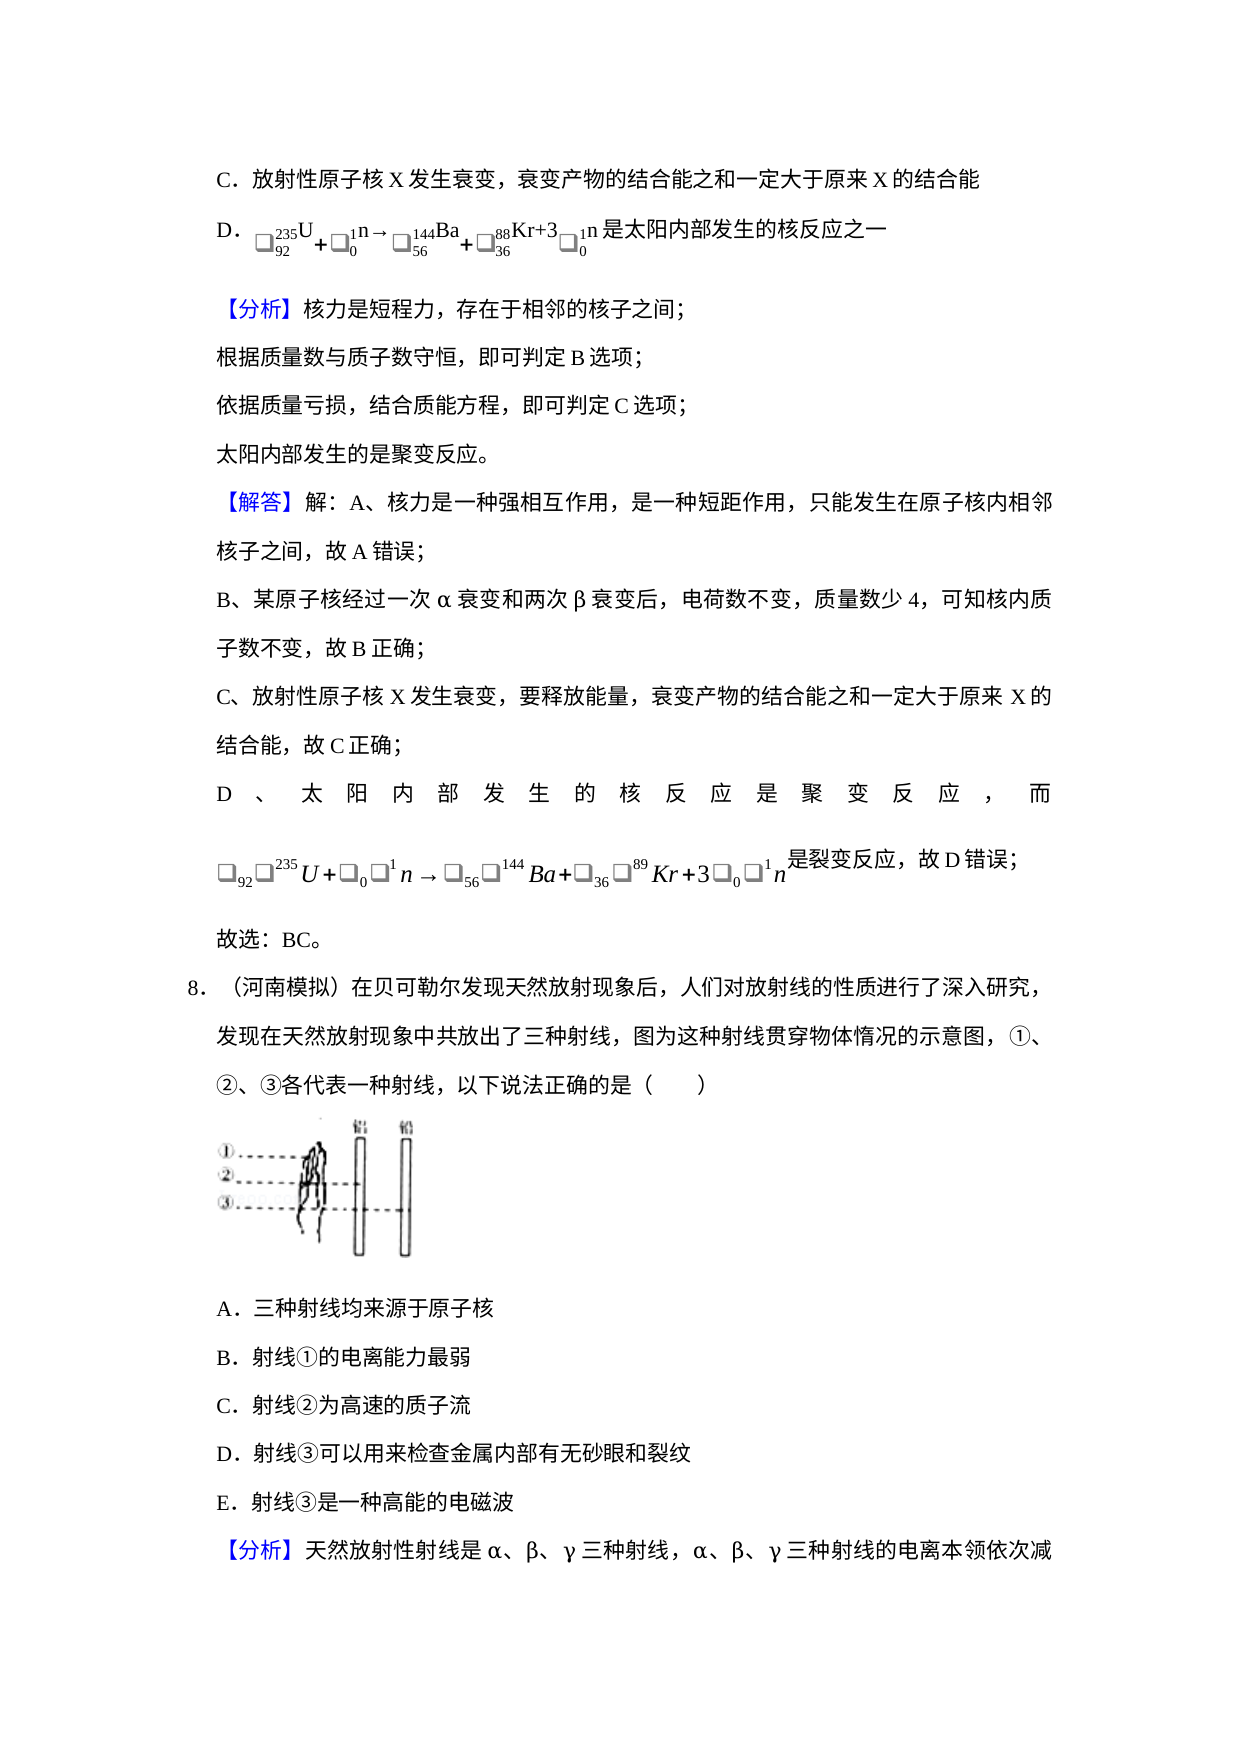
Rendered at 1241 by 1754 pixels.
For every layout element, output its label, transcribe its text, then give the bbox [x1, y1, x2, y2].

text C．射线②为高速的质子流 [187, 1387, 1053, 1420]
picture [216, 1115, 413, 1258]
text 根据质量数与质子数守恒，即可判定B选项； [216, 339, 1053, 372]
text D．射线③可以用来检查金属内部有无砂眼和裂纹 [187, 1436, 1053, 1468]
text 依据质量亏损，结合质能方程，即可判定C选项； [216, 388, 1053, 420]
text 8．（河南模拟）在贝可勒尔发现天然放射现象后，人们对放射线的性质进行了深入研究，发现在天然放射现象中共放出了三种射线，图为这种射线贯穿物体惰况的示意图，①、②、③各代表一种射线，以下说法正确的是（ ） [187, 970, 1053, 1100]
text 故选：BC。 [216, 922, 1053, 954]
text E．射线③是一种高能的电磁波 [187, 1484, 1053, 1517]
text C．放射性原子核X发生衰变，衰变产物的结合能之和一定大于原来X的结合能 [187, 162, 1053, 194]
text 【分析】核力是短程力，存在于相邻的核子之间； [216, 291, 1053, 324]
text 太阳内部发生的是聚变反应。 [216, 436, 1053, 469]
text D．Un→BaKr+3n是太阳内部发生的核反应之一 [187, 210, 1053, 275]
text C、放射性原子核X发生衰变，要释放能量，衰变产物的结合能之和一定大于原来X的结合能，故C正确； [216, 679, 1053, 760]
text D、太阳内部发生的核反应是聚变反应，而是裂变反应，故D错误； [216, 776, 1053, 906]
text B．射线①的电离能力最弱 [187, 1339, 1053, 1372]
text A．三种射线均来源于原子核 [187, 1291, 1053, 1323]
text 【解答】解：A、核力是一种强相互作用，是一种短距作用，只能发生在原子核内相邻核子之间，故A错误； [216, 484, 1053, 566]
text B、某原子核经过一次α衰变和两次β衰变后，电荷数不变，质量数少4，可知核内质子数不变，故B 正确； [216, 582, 1053, 663]
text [216, 1532, 1053, 1565]
